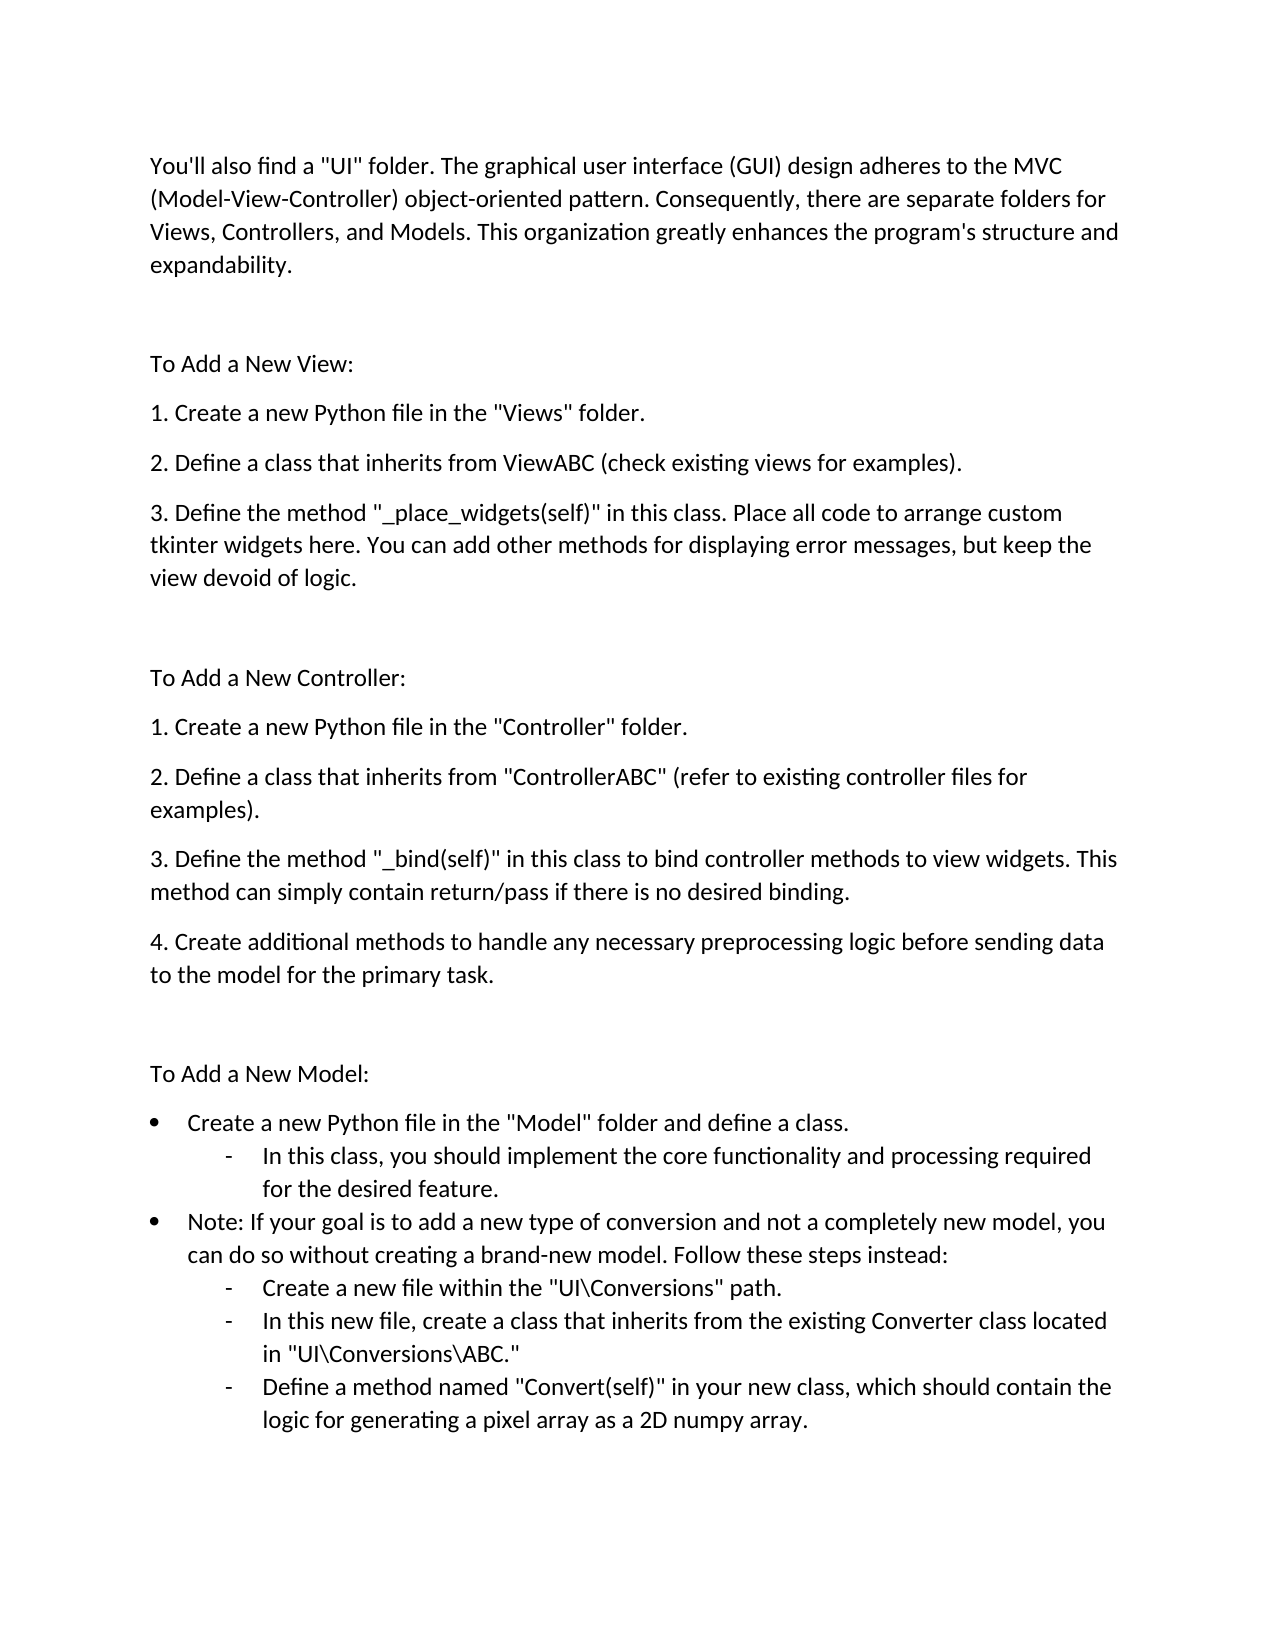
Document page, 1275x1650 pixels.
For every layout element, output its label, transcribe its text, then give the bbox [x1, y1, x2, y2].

text To Add a New Model: [150, 1058, 1125, 1088]
text You'll also find a "UI" folder. The graphical user interface (GUI) design adheres to the MVC (Model-View-Controller) object-oriented pattern. Consequently, there are separate folders for Views, Controllers, and Models. This organization greatly enhances the program's structure and expandability. [150, 150, 1125, 279]
text 4. Create additional methods to handle any necessary preprocessing logic before sending data to the model for the primary task. [150, 926, 1125, 989]
text 3. Define the method "_place_widgets(self)" in this class. Place all code to arrange custom tkinter widgets here. You can add other methods for displaying error messages, but keep the view devoid of logic. [150, 497, 1125, 593]
text 2. Define a class that inherits from "ControllerABC" (refer to existing controller files for examples). [150, 761, 1125, 824]
text 2. Define a class that inherits from ViewABC (check existing views for examples). [150, 447, 1125, 478]
list Create a new Python file in the "Model" folder and define a class. [150, 1107, 1125, 1138]
list Define a method named "Convert(self)" in your new class, which should contain the logic for generating a pixel array as a 2D numpy array. [225, 1371, 1125, 1434]
list Note: If your goal is to add a new type of conversion and not a completely new model, you can do so without creating a brand-new model. Follow these steps instead: [150, 1206, 1125, 1270]
text 3. Define the method "_bind(self)" in this class to bind controller methods to view widgets. This method can simply contain return/pass if there is no desired binding. [150, 843, 1125, 907]
list Create a new file within the "UI\Conversions" path. [225, 1272, 1125, 1303]
text To Add a New Controller: [150, 662, 1125, 692]
list In this class, you should implement the core functionality and processing required for the desired feature. [225, 1140, 1125, 1204]
list In this new file, create a class that inherits from the existing Converter class located in "UI\Conversions\ABC." [225, 1305, 1125, 1368]
text To Add a New View: [150, 348, 1125, 378]
text 1. Create a new Python file in the "Controller" folder. [150, 711, 1125, 742]
text 1. Create a new Python file in the "Views" folder. [150, 397, 1125, 428]
